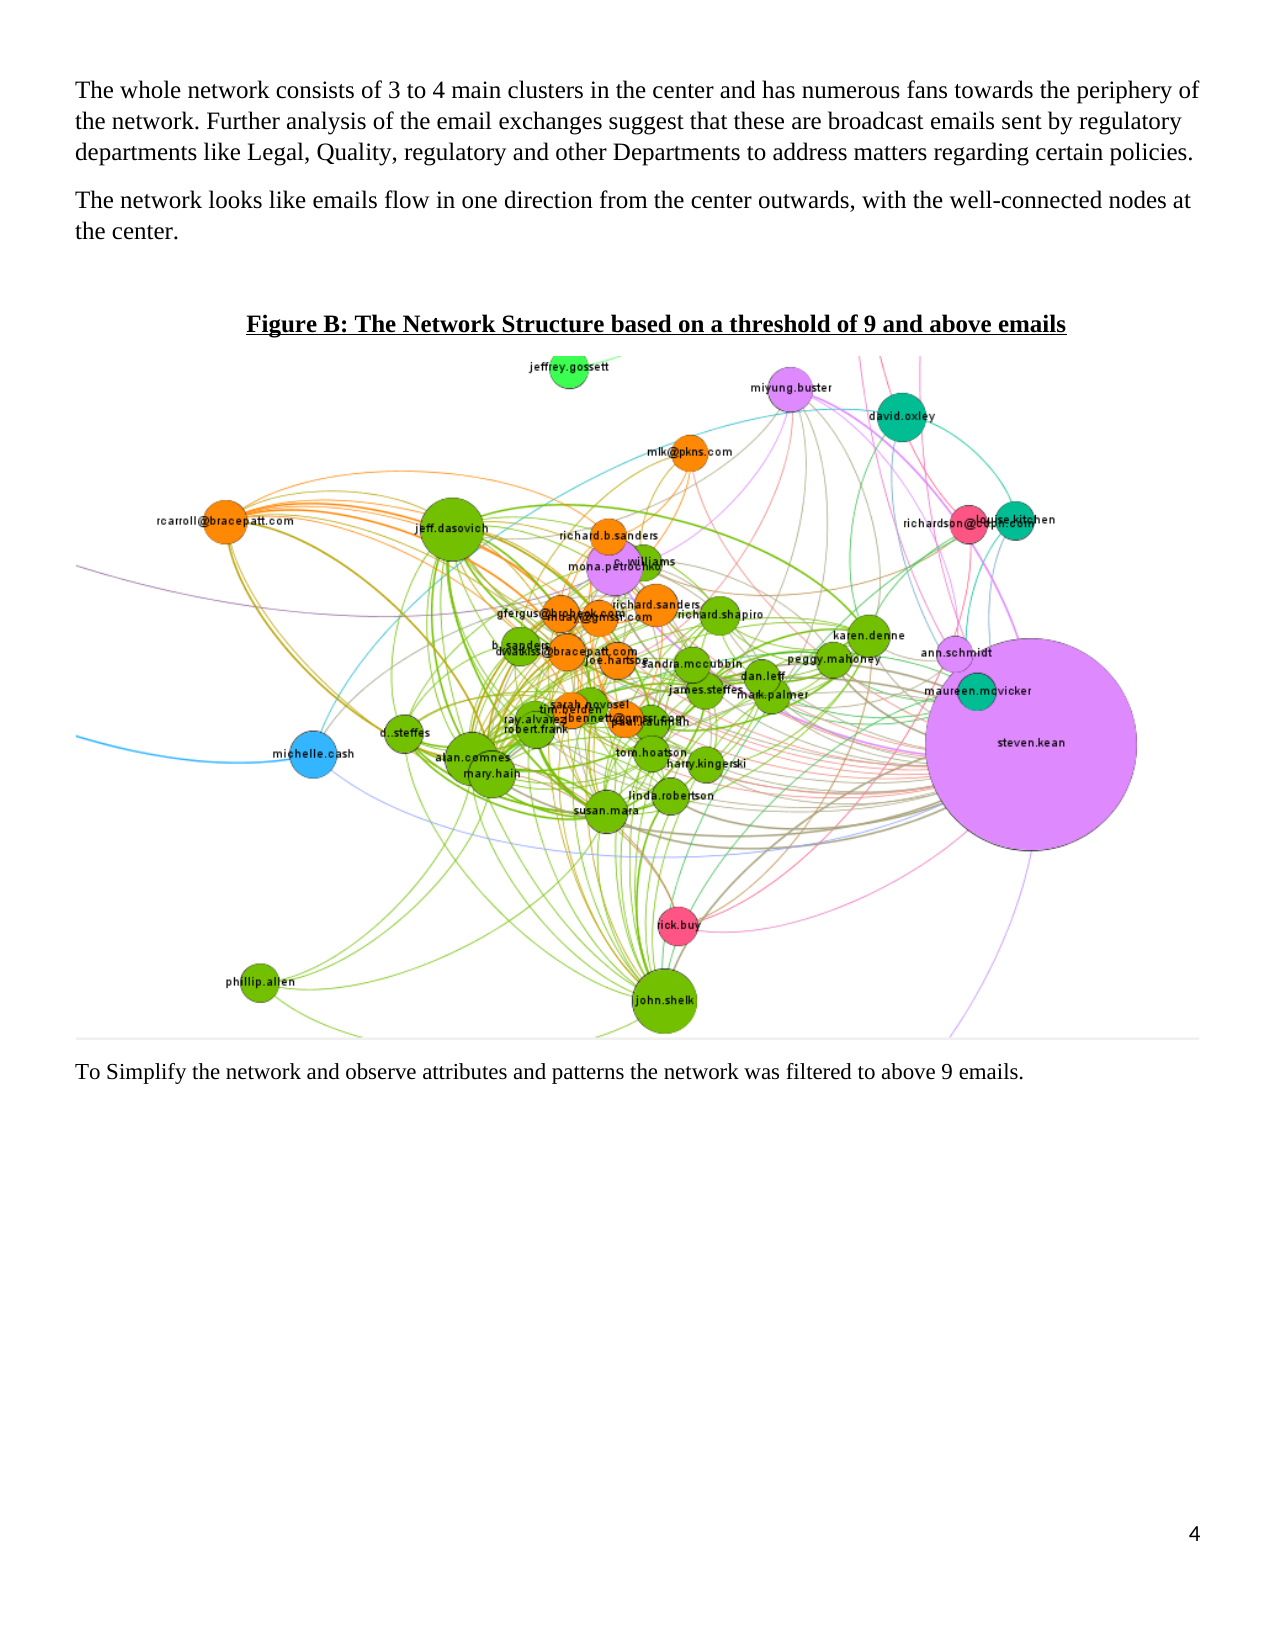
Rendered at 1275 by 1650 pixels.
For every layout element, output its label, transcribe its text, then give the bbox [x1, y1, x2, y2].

text Figure B: The Network Structure based on a threshold of 9 and above emails [112, 309, 1200, 337]
text The whole network consists of 3 to 4 main clusters in the center and has numerous fans towards the periphery of the network. Further analysis of the email exchanges suggest that these are broadcast emails sent by regulatory departments like Legal, Quality, regulatory and other Departments to address matters regarding certain policies. [75, 75, 1200, 166]
picture [75, 356, 1200, 1040]
text The network looks like emails flow in one direction from the center outwards, with the well-connected nodes at the center. [75, 185, 1200, 244]
text To Simplify the network and observe attributes and patterns the network was filtered to above 9 emails. [75, 1058, 1200, 1084]
